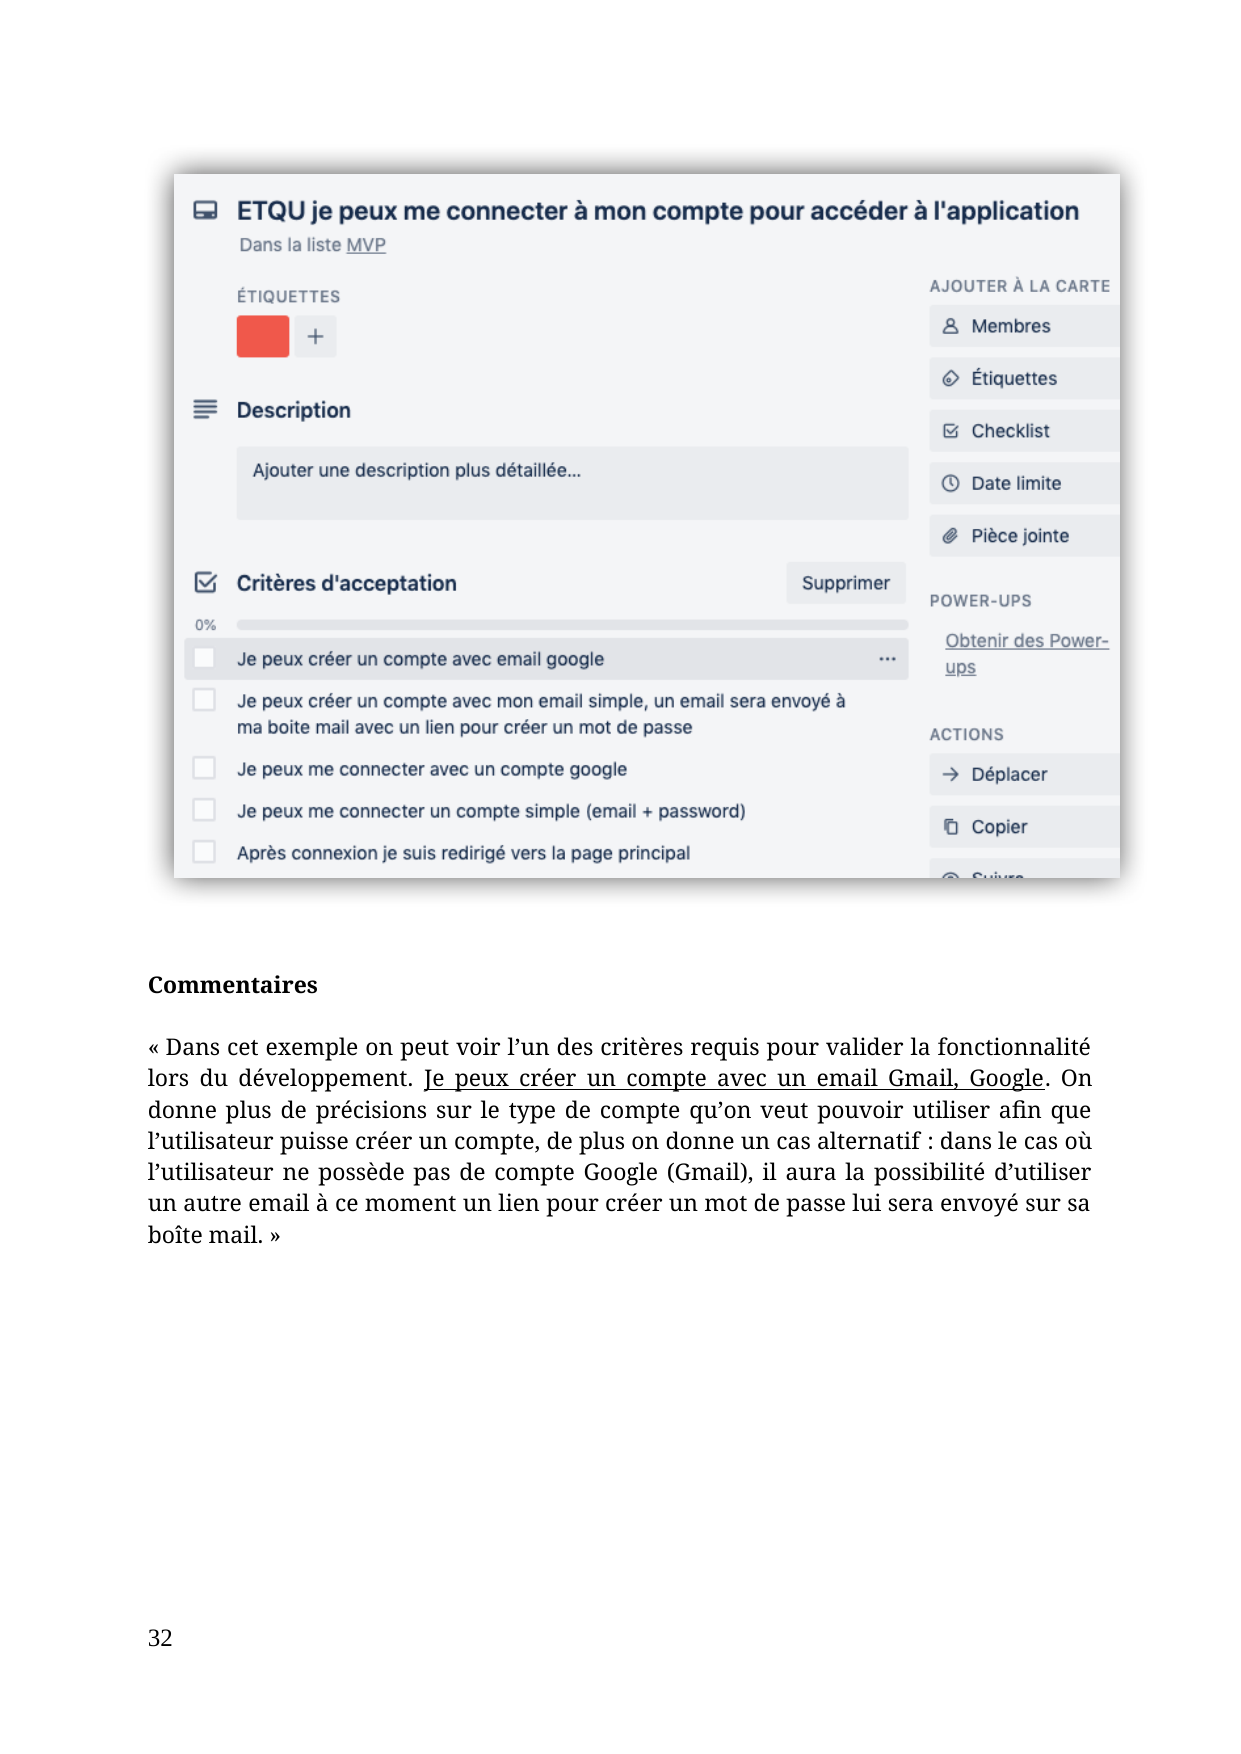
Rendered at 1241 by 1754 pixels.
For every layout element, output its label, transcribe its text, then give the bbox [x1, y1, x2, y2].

text Commentaires [148, 968, 1093, 1000]
picture [174, 174, 1120, 878]
text « Dans cet exemple on peut voir l’un des critères requis pour valider la fonctionnalité lors du développement. Je peux créer un compte avec un email Gmail, Google. On donne plus de précisions sur le type de compte qu’on veut pouvoir utiliser afin que l’utilisateur puisse créer un compte, de plus on donne un cas alternatif : dans le cas où l’utilisateur ne possède pas de compte Google (Gmail), il aura la possibilité d’utiliser un autre email à ce moment un lien pour créer un mot de passe lui sera envoyé sur sa boîte mail. » [148, 1031, 1093, 1250]
